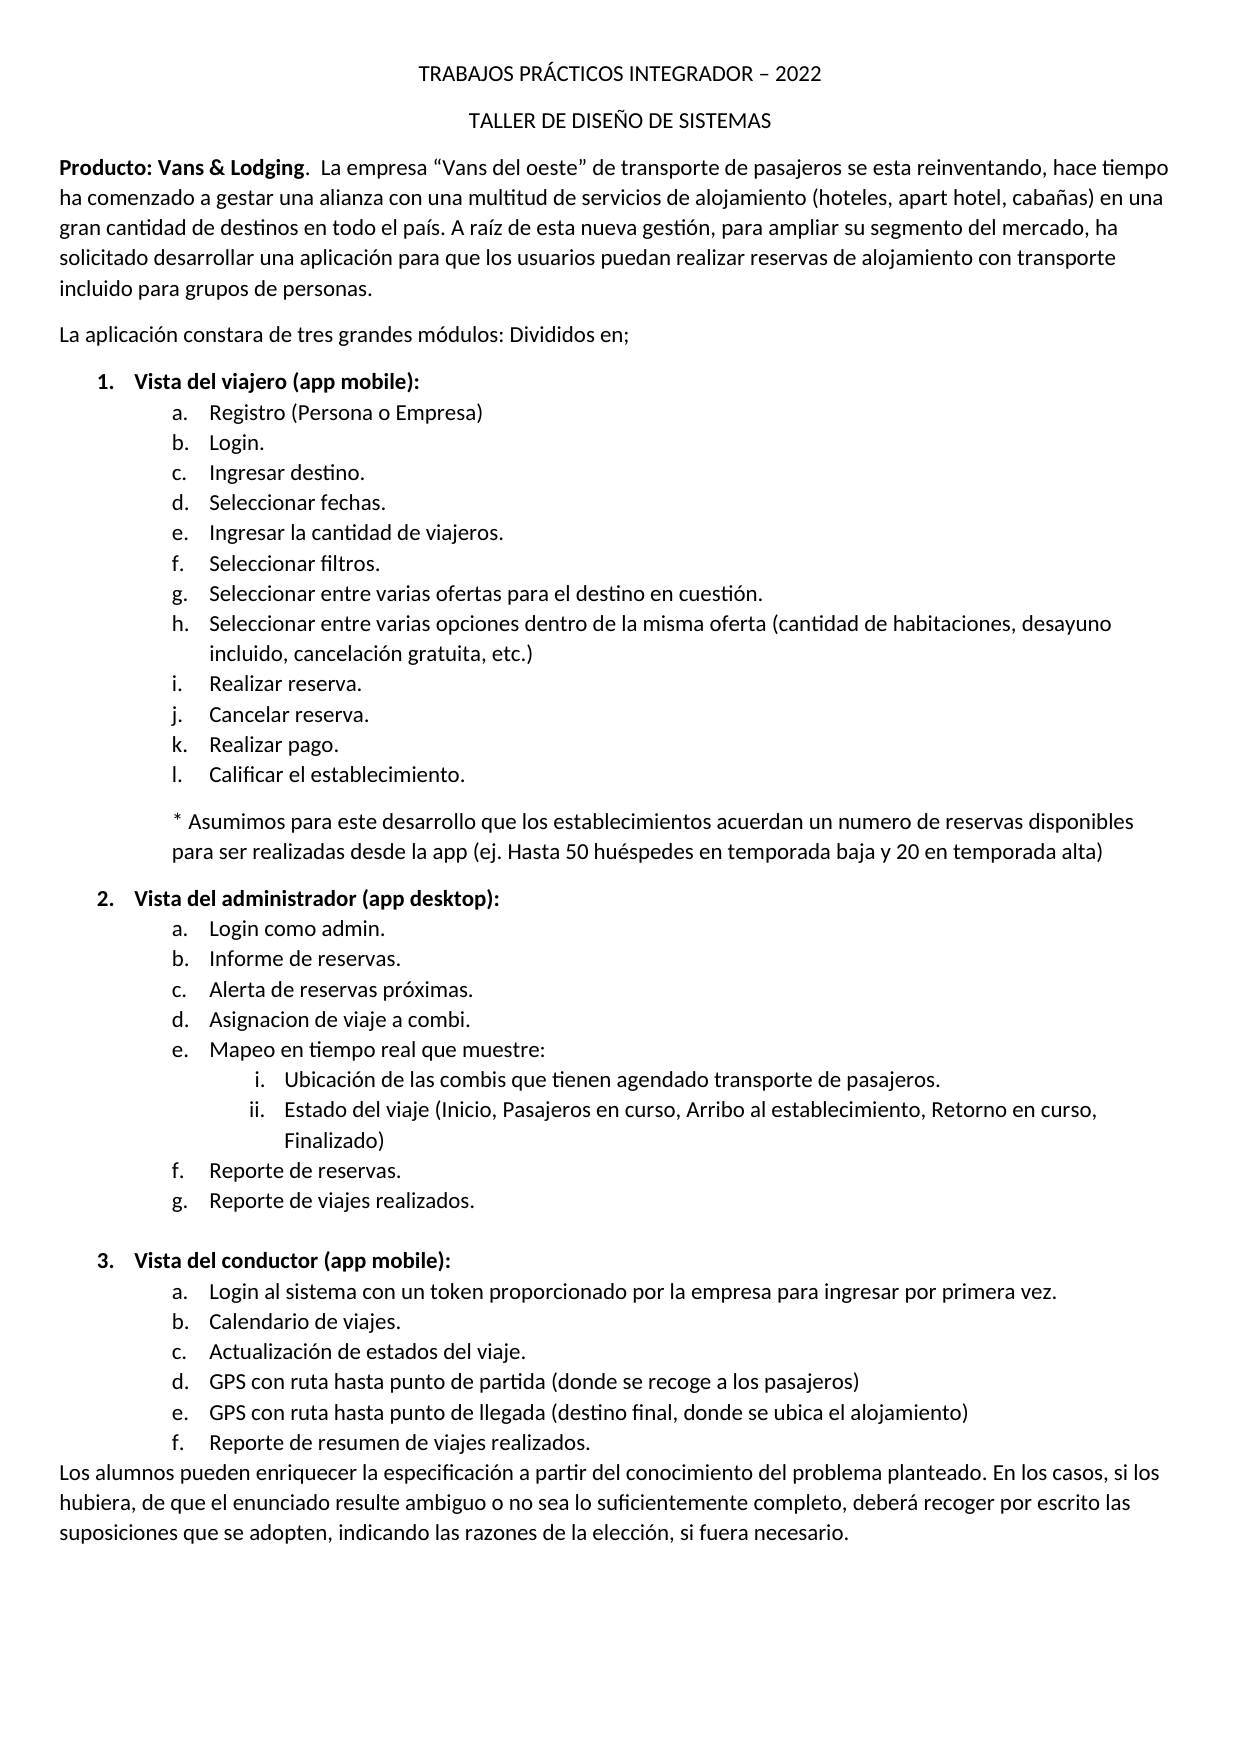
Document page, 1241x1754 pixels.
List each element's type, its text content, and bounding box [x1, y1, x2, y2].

text Los alumnos pueden enriquecer la especificación a partir del conocimiento del problema planteado. En los casos, si los hubiera, de que el enunciado resulte ambiguo o no sea lo suficientemente completo, deberá recoger por escrito las suposiciones que se adopten, indicando las razones de la elección, si fuera necesario. [59, 1458, 1181, 1546]
list Realizar reserva. [172, 669, 1181, 697]
list Reporte de viajes realizados. [172, 1186, 1181, 1214]
list Estado del viaje (Inicio, Pasajeros en curso, Arribo al establecimiento, Retorno en curso, Finalizado) [265, 1096, 1181, 1154]
list Login como admin. [172, 914, 1181, 942]
list Alerta de reservas próximas. [172, 975, 1181, 1003]
list Vista del viajero (app mobile): [97, 367, 1181, 395]
list Login al sistema con un token proporcionado por la empresa para ingresar por primera vez. [172, 1277, 1181, 1305]
list Calendario de viajes. [172, 1307, 1181, 1335]
list Seleccionar fechas. [172, 488, 1181, 516]
text * Asumimos para este desarrollo que los establecimientos acuerdan un numero de reservas disponibles para ser realizadas desde la app (ej. Hasta 50 huéspedes en temporada baja y 20 en temporada alta) [172, 807, 1181, 865]
list Seleccionar entre varias opciones dentro de la misma oferta (cantidad de habitaciones, desayuno incluido, cancelación gratuita, etc.) [172, 609, 1181, 667]
list GPS con ruta hasta punto de partida (donde se recoge a los pasajeros) [172, 1367, 1181, 1395]
list Reporte de resumen de viajes realizados. [172, 1428, 1181, 1456]
list Vista del conductor (app mobile): [97, 1247, 1181, 1274]
text TRABAJOS PRÁCTICOS INTEGRADOR – 2022 [59, 59, 1181, 87]
list Asignacion de viaje a combi. [172, 1005, 1181, 1033]
list Vista del administrador (app desktop): [97, 884, 1181, 912]
list Ingresar destino. [172, 458, 1181, 486]
text Producto: Vans & Lodging. La empresa “Vans del oeste” de transporte de pasajeros se esta reinventando, hace tiempo ha comenzado a gestar una alianza con una multitud de servicios de alojamiento (hoteles, apart hotel, cabañas) en una gran cantidad de destinos en todo el país. A raíz de esta nueva gestión, para ampliar su segmento del mercado, ha solicitado desarrollar una aplicación para que los usuarios puedan realizar reservas de alojamiento con transporte incluido para grupos de personas. [59, 153, 1181, 302]
list GPS con ruta hasta punto de llegada (destino final, donde se ubica el alojamiento) [172, 1398, 1181, 1426]
list Informe de reservas. [172, 944, 1181, 972]
list Cancelar reserva. [172, 700, 1181, 728]
list Realizar pago. [172, 730, 1181, 758]
list Ubicación de las combis que tienen agendado transporte de pasajeros. [265, 1065, 1181, 1093]
list Mapeo en tiempo real que muestre: [172, 1035, 1181, 1063]
list Ingresar la cantidad de viajeros. [172, 518, 1181, 546]
text TALLER DE DISEÑO DE SISTEMAS [59, 106, 1181, 134]
list Seleccionar entre varias ofertas para el destino en cuestión. [172, 579, 1181, 607]
list Reporte de reservas. [172, 1156, 1181, 1184]
list Actualización de estados del viaje. [172, 1337, 1181, 1365]
text La aplicación constara de tres grandes módulos: Divididos en; [59, 321, 1181, 348]
list Login. [172, 428, 1181, 456]
list Calificar el establecimiento. [172, 760, 1181, 788]
list Seleccionar filtros. [172, 549, 1181, 577]
list Registro (Persona o Empresa) [172, 398, 1181, 426]
